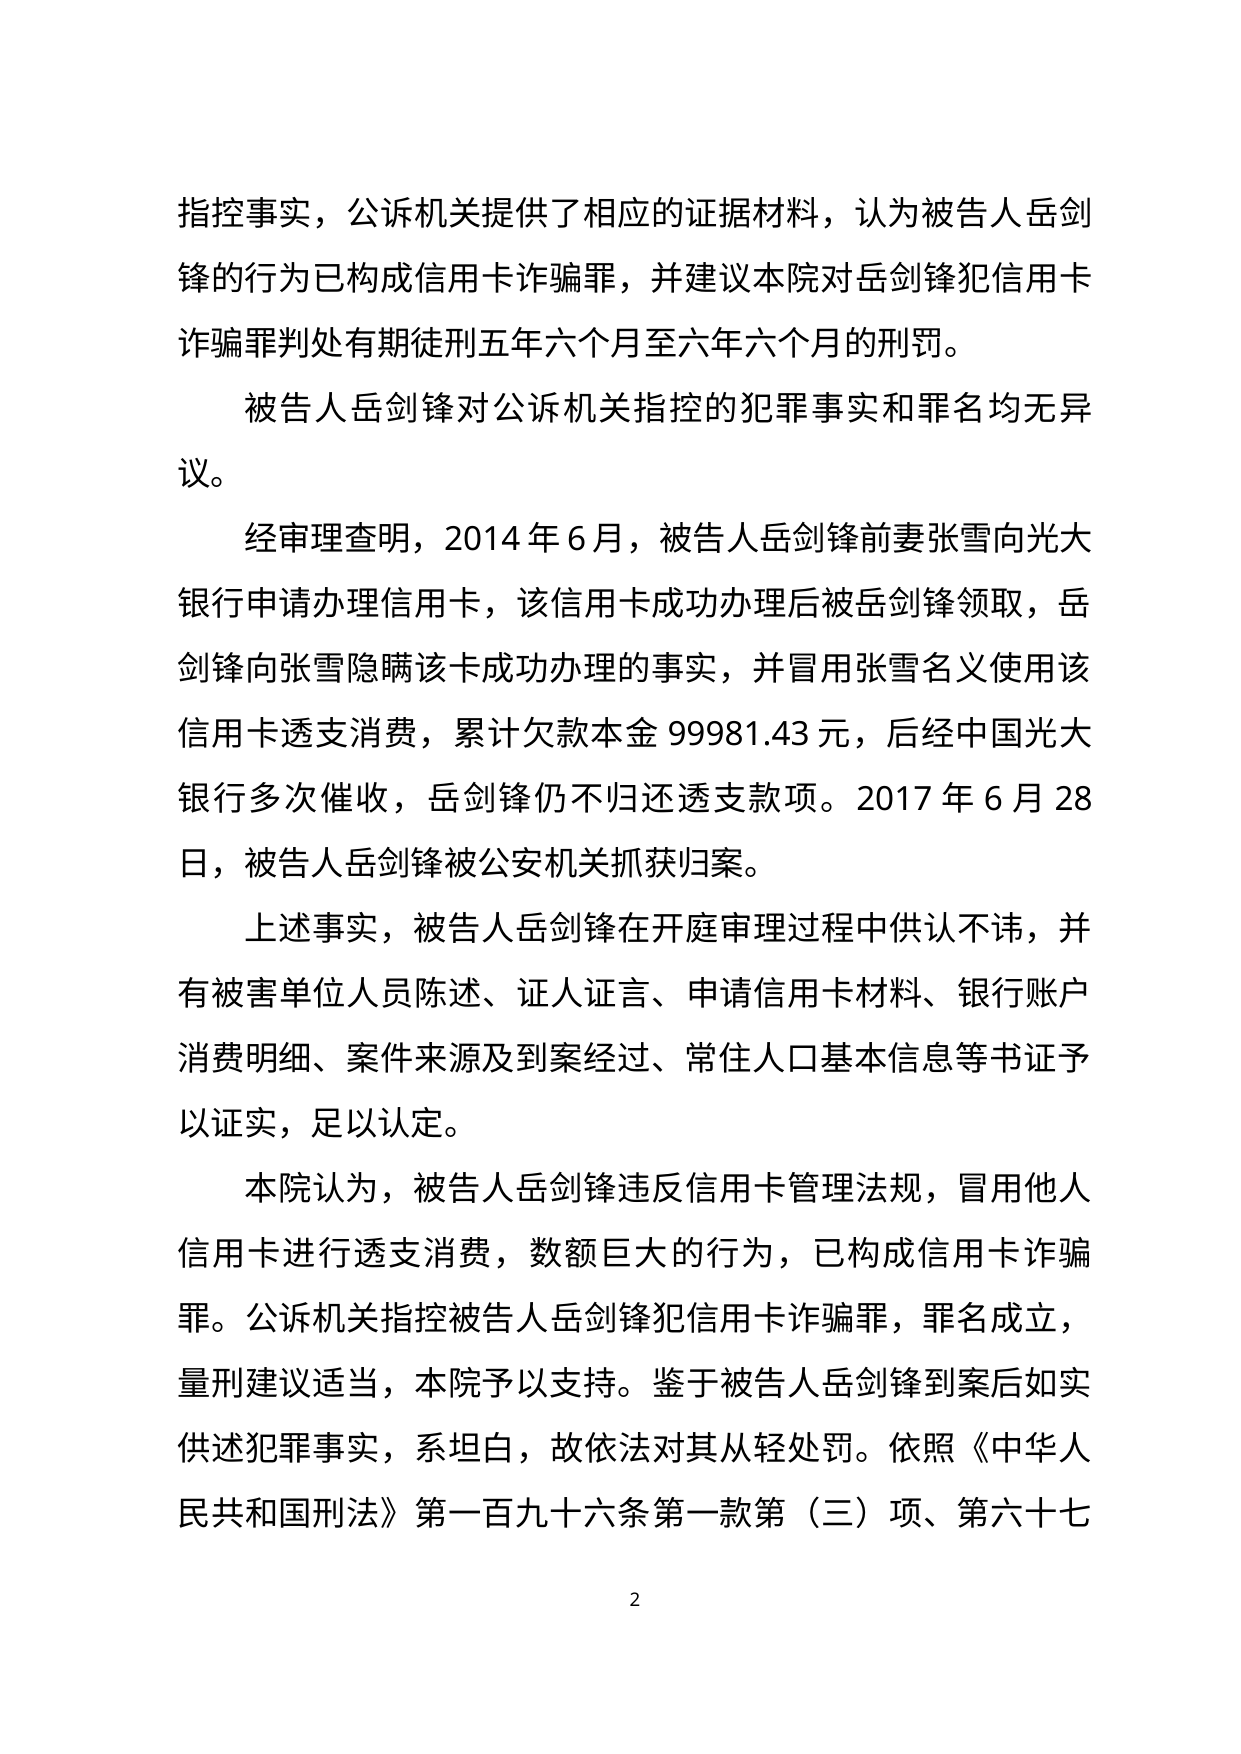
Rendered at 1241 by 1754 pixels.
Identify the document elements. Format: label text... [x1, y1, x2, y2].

text 上述事实，被告人岳剑锋在开庭审理过程中供认不讳，并有被害单位人员陈述、证人证言、申请信用卡材料、银行账户消费明细、案件来源及到案经过、常住人口基本信息等书证予以证实，足以认定。 [177, 893, 1092, 1153]
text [177, 178, 1092, 373]
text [177, 1153, 1092, 1543]
text 被告人岳剑锋对公诉机关指控的犯罪事实和罪名均无异议。 [177, 373, 1092, 503]
text 经审理查明，2014年6月，被告人岳剑锋前妻张雪向光大银行申请办理信用卡，该信用卡成功办理后被岳剑锋领取，岳剑锋向张雪隐瞒该卡成功办理的事实，并冒用张雪名义使用该信用卡透支消费，累计欠款本金99981.43元，后经中国光大银行多次催收，岳剑锋仍不归还透支款项。2017年6月28日，被告人岳剑锋被公安机关抓获归案。 [177, 503, 1092, 893]
